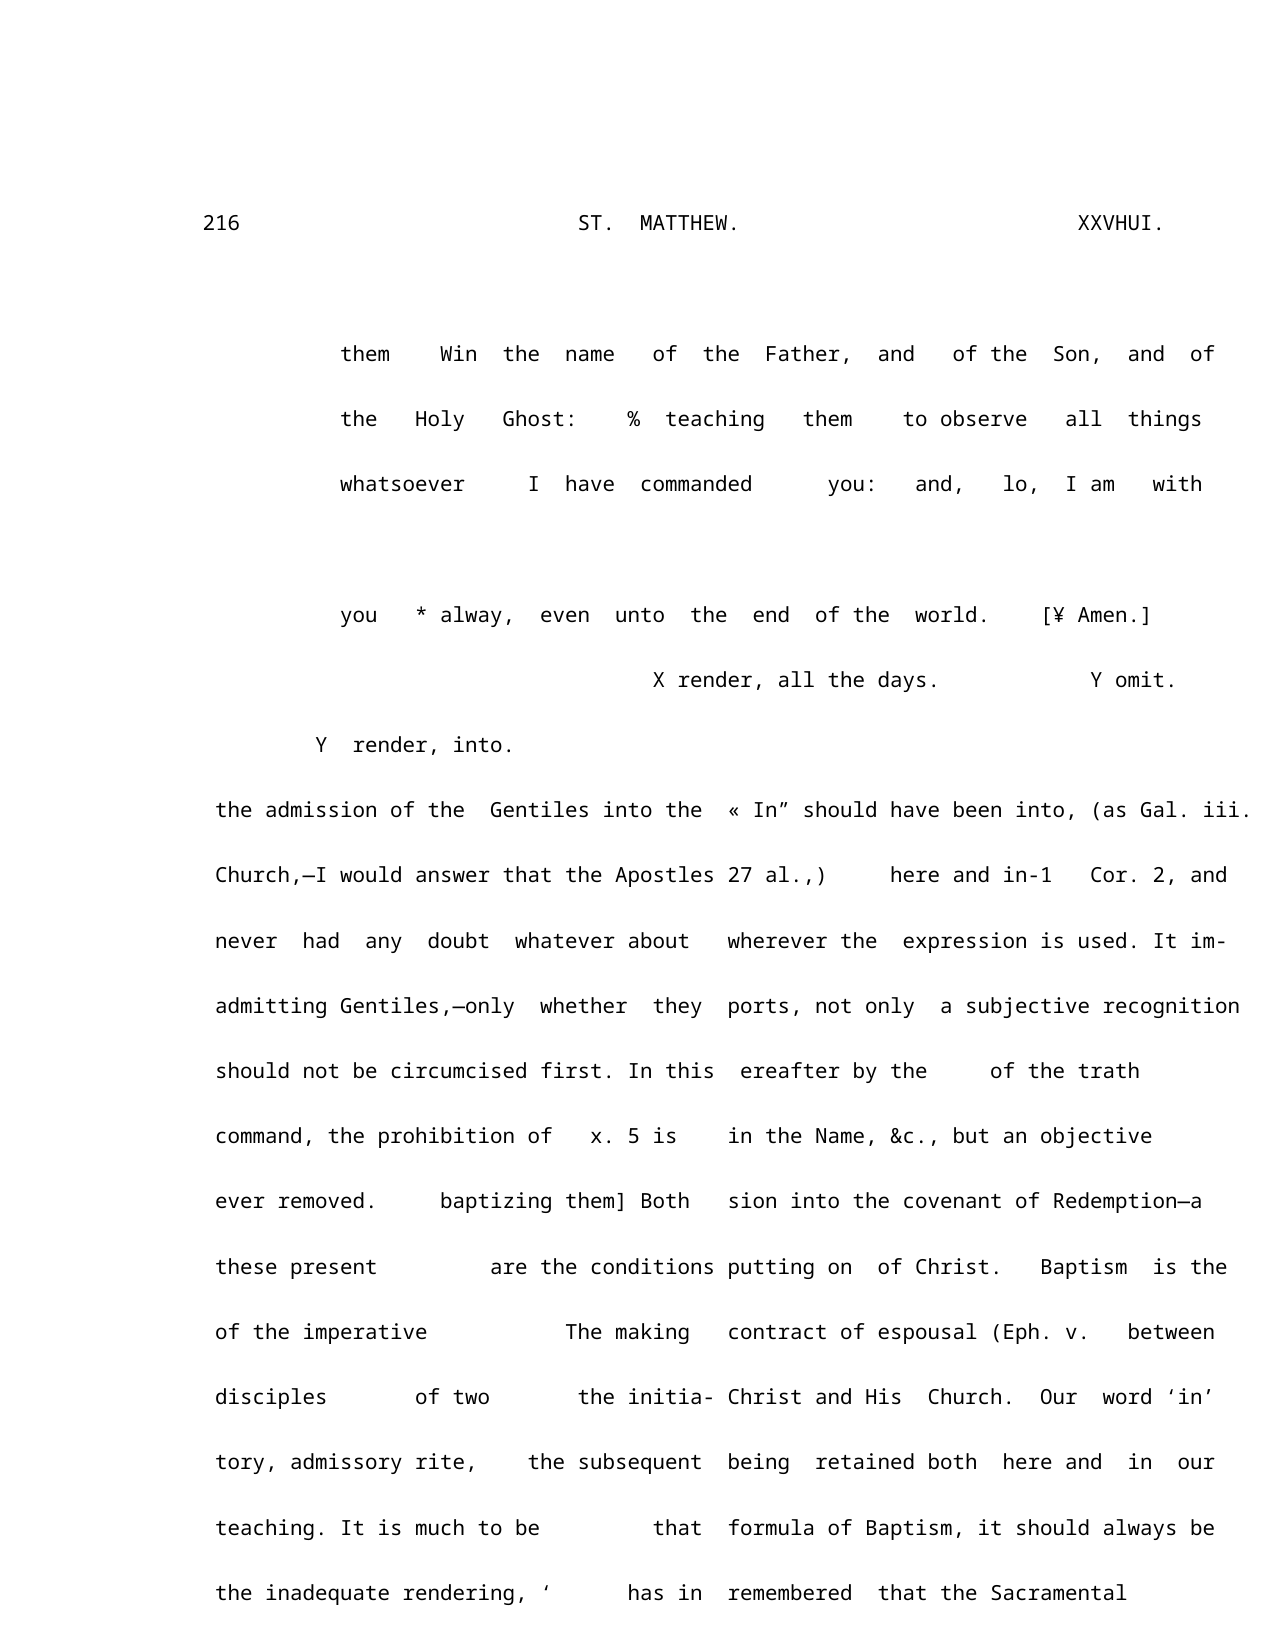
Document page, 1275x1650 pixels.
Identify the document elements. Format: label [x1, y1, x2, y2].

text [15, 15, 1260, 1606]
